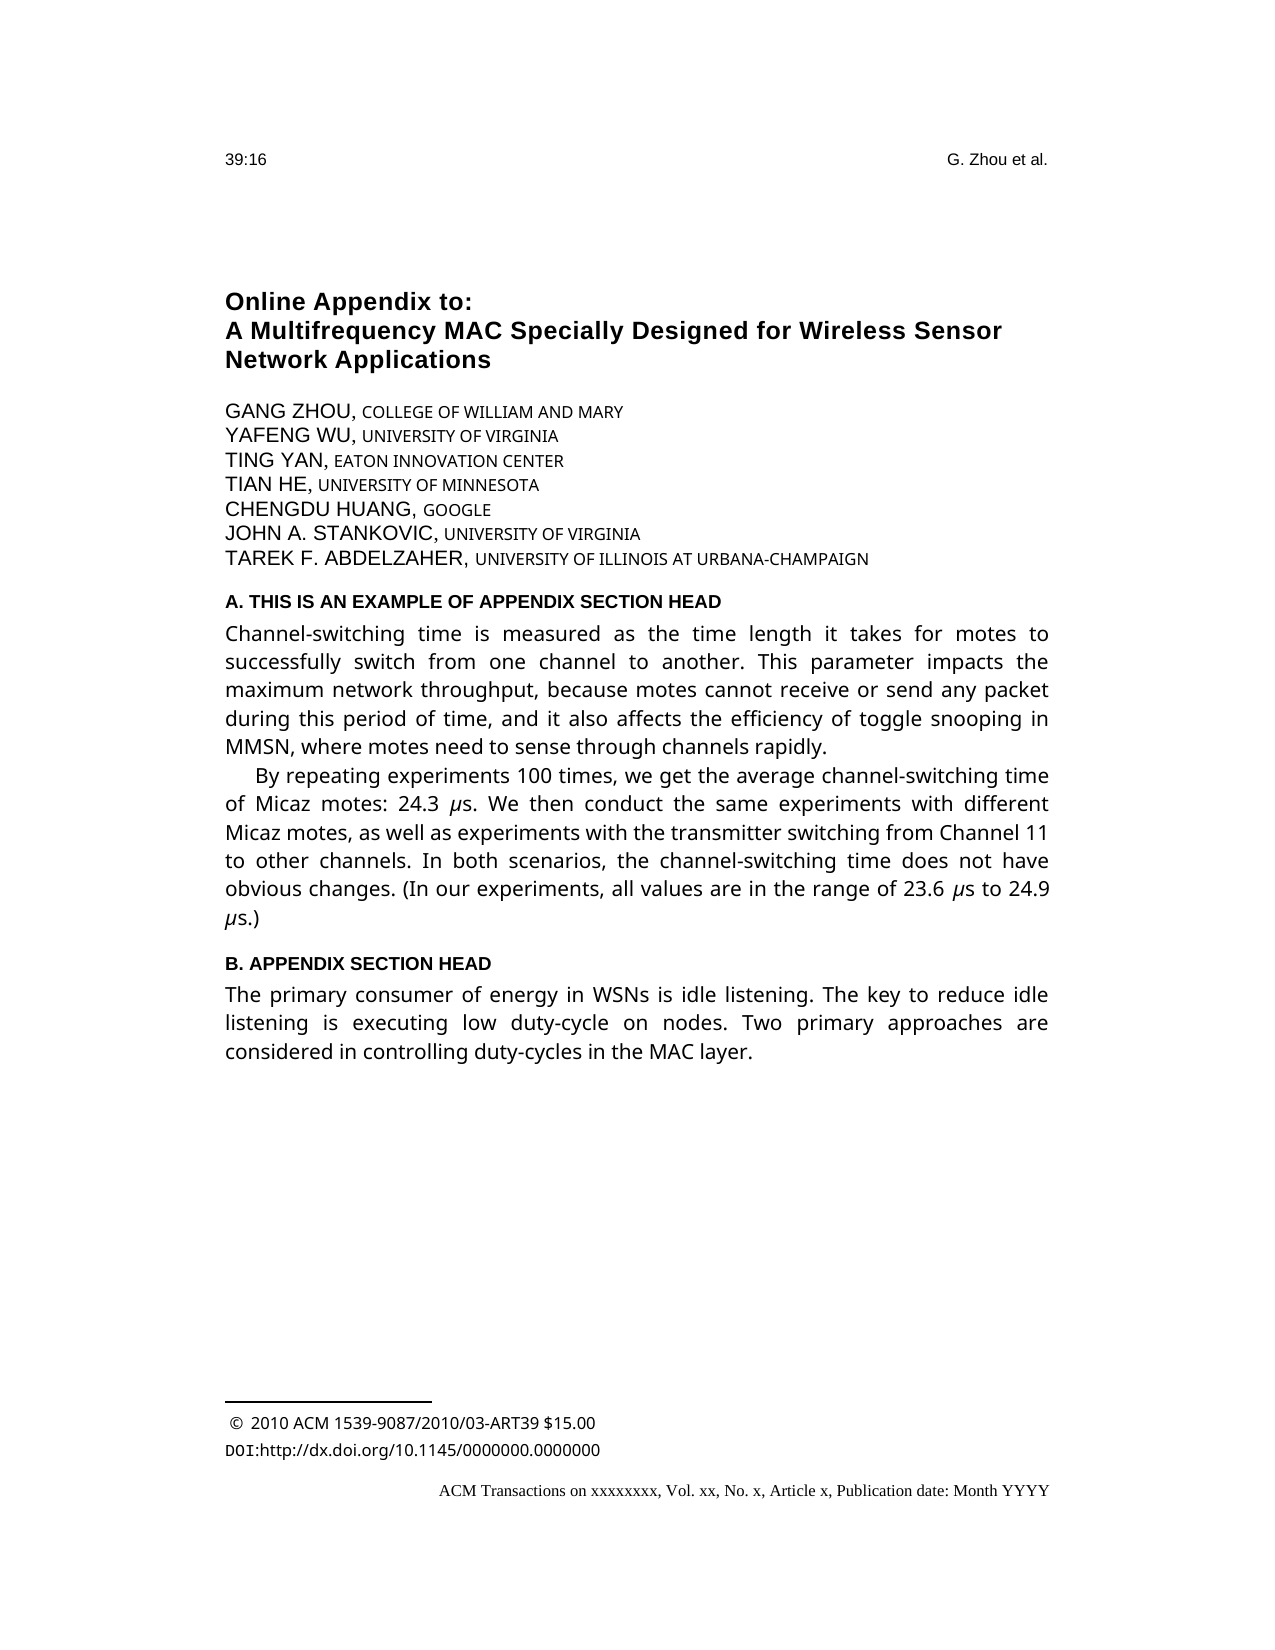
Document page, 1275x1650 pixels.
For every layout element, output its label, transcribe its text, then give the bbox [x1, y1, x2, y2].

text JOHN A. STANKOVIC, University of Virginia [225, 521, 900, 546]
text The primary consumer of energy in WSNs is idle listening. The key to reduce idle listening is executing low duty-cycle on nodes. Two primary approaches are considered in controlling duty-cycles in the MAC layer. [225, 980, 1050, 1065]
text B. APPENDIX SECTION HEAD [225, 952, 1050, 974]
title Online Appendix to: A Multifrequency MAC Specially Designed for Wireless Sensor Network Applications [225, 287, 1050, 374]
text TAREK F. ABDELZAHER, University of Illinois at Urbana-Champaign [225, 546, 900, 570]
text CHENGDU HUANG, Google [225, 497, 900, 521]
text By repeating experiments 100 times, we get the average channel-switching time of Micaz motes: 24.3 μs. We then conduct the same experiments with different Micaz motes, as well as experiments with the transmitter switching from Channel 11 to other channels. In both scenarios, the channel-switching time does not have obvious changes. (In our experiments, all values are in the range of 23.6 μs to 24.9 μs.) [225, 761, 1050, 931]
text Channel-switching time is measured as the time length it takes for motes to successfully switch from one channel to another. This parameter impacts the maximum network throughput, because motes cannot receive or send any packet during this period of time, and it also affects the efficiency of toggle snooping in MMSN, where motes need to sense through channels rapidly. [225, 619, 1050, 761]
text GANG ZHOU, College of William and Mary [225, 399, 900, 423]
text YAFENG WU, University of Virginia [225, 423, 900, 448]
text TIAN HE, University of Minnesota [225, 472, 900, 497]
text A. THIS IS AN EXAMPLE OF APPENDIX SECTION HEAD [225, 591, 1050, 612]
text TING YAN, Eaton Innovation Center [225, 448, 900, 472]
